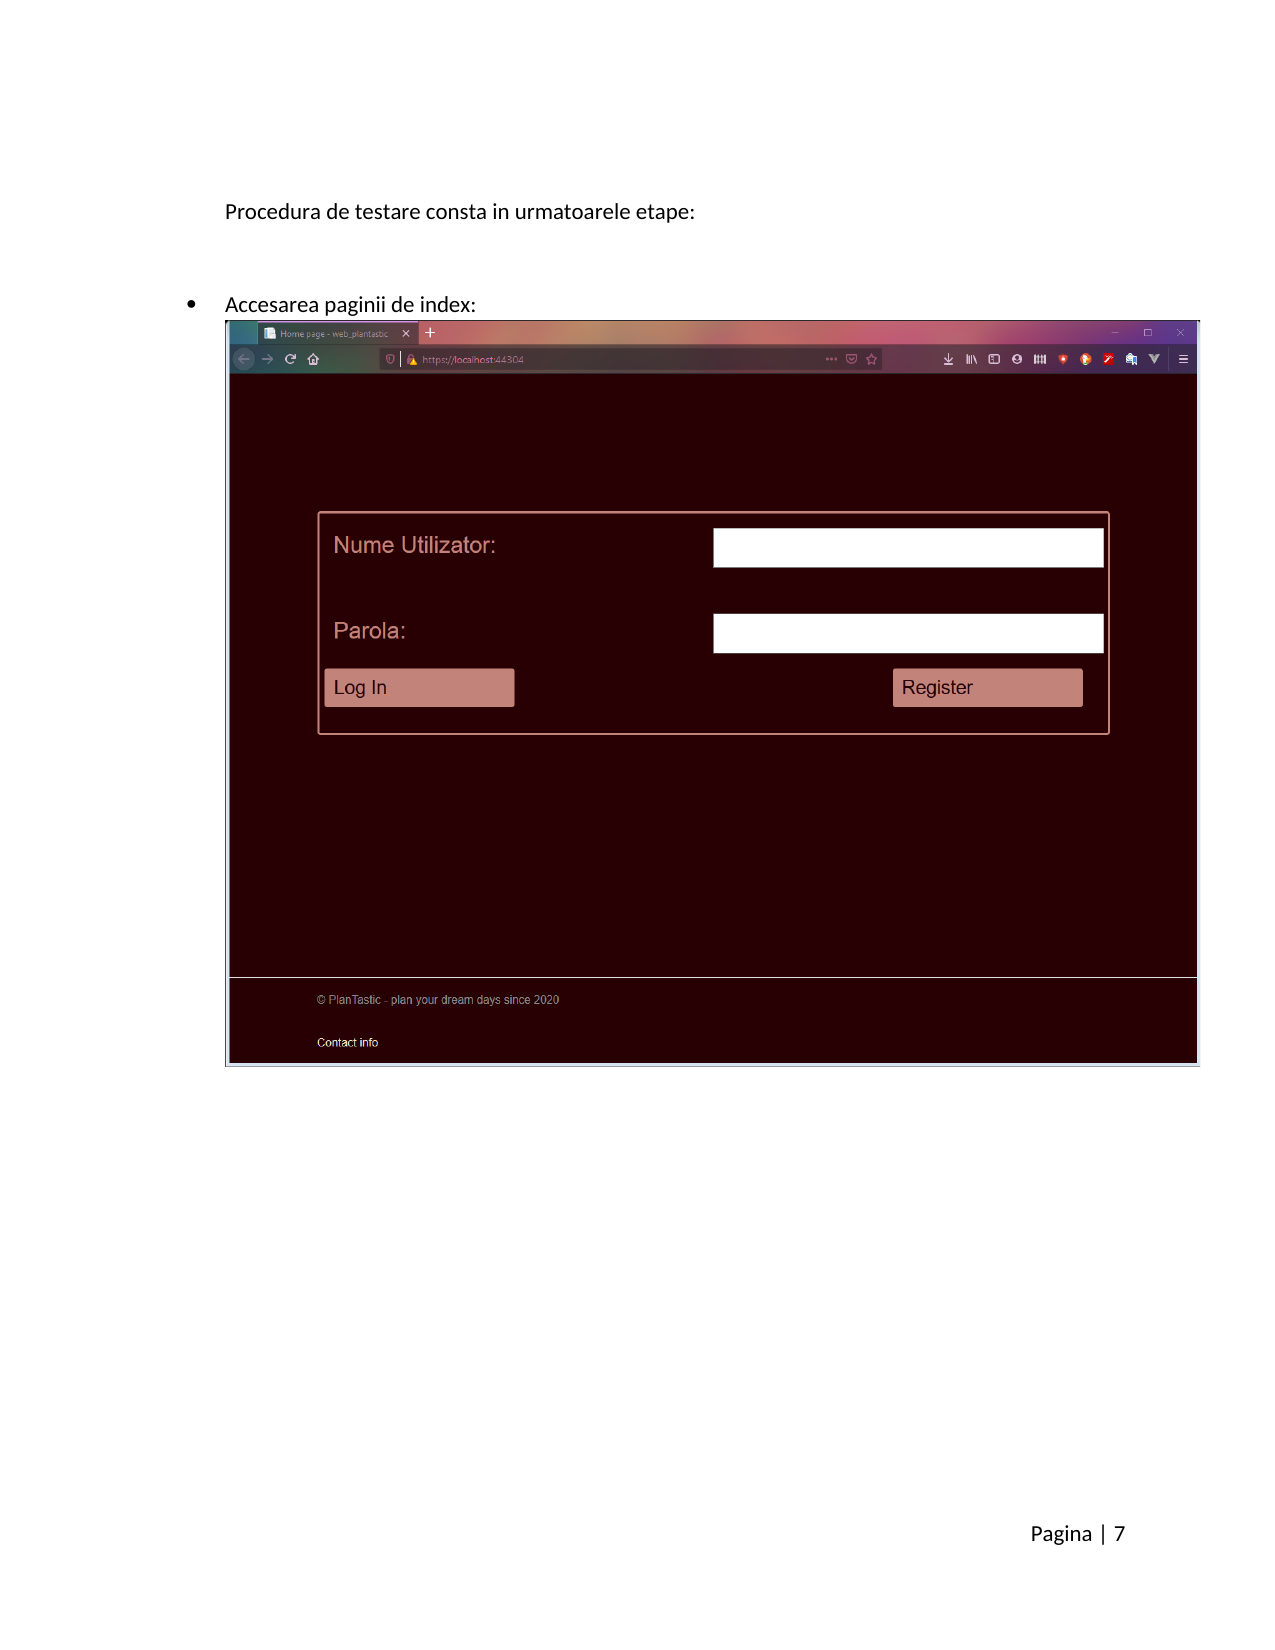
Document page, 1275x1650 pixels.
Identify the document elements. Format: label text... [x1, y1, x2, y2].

list Accesarea paginii de index: [187, 291, 1125, 1066]
text Procedura de testare consta in urmatoarele etape: [150, 197, 1125, 225]
